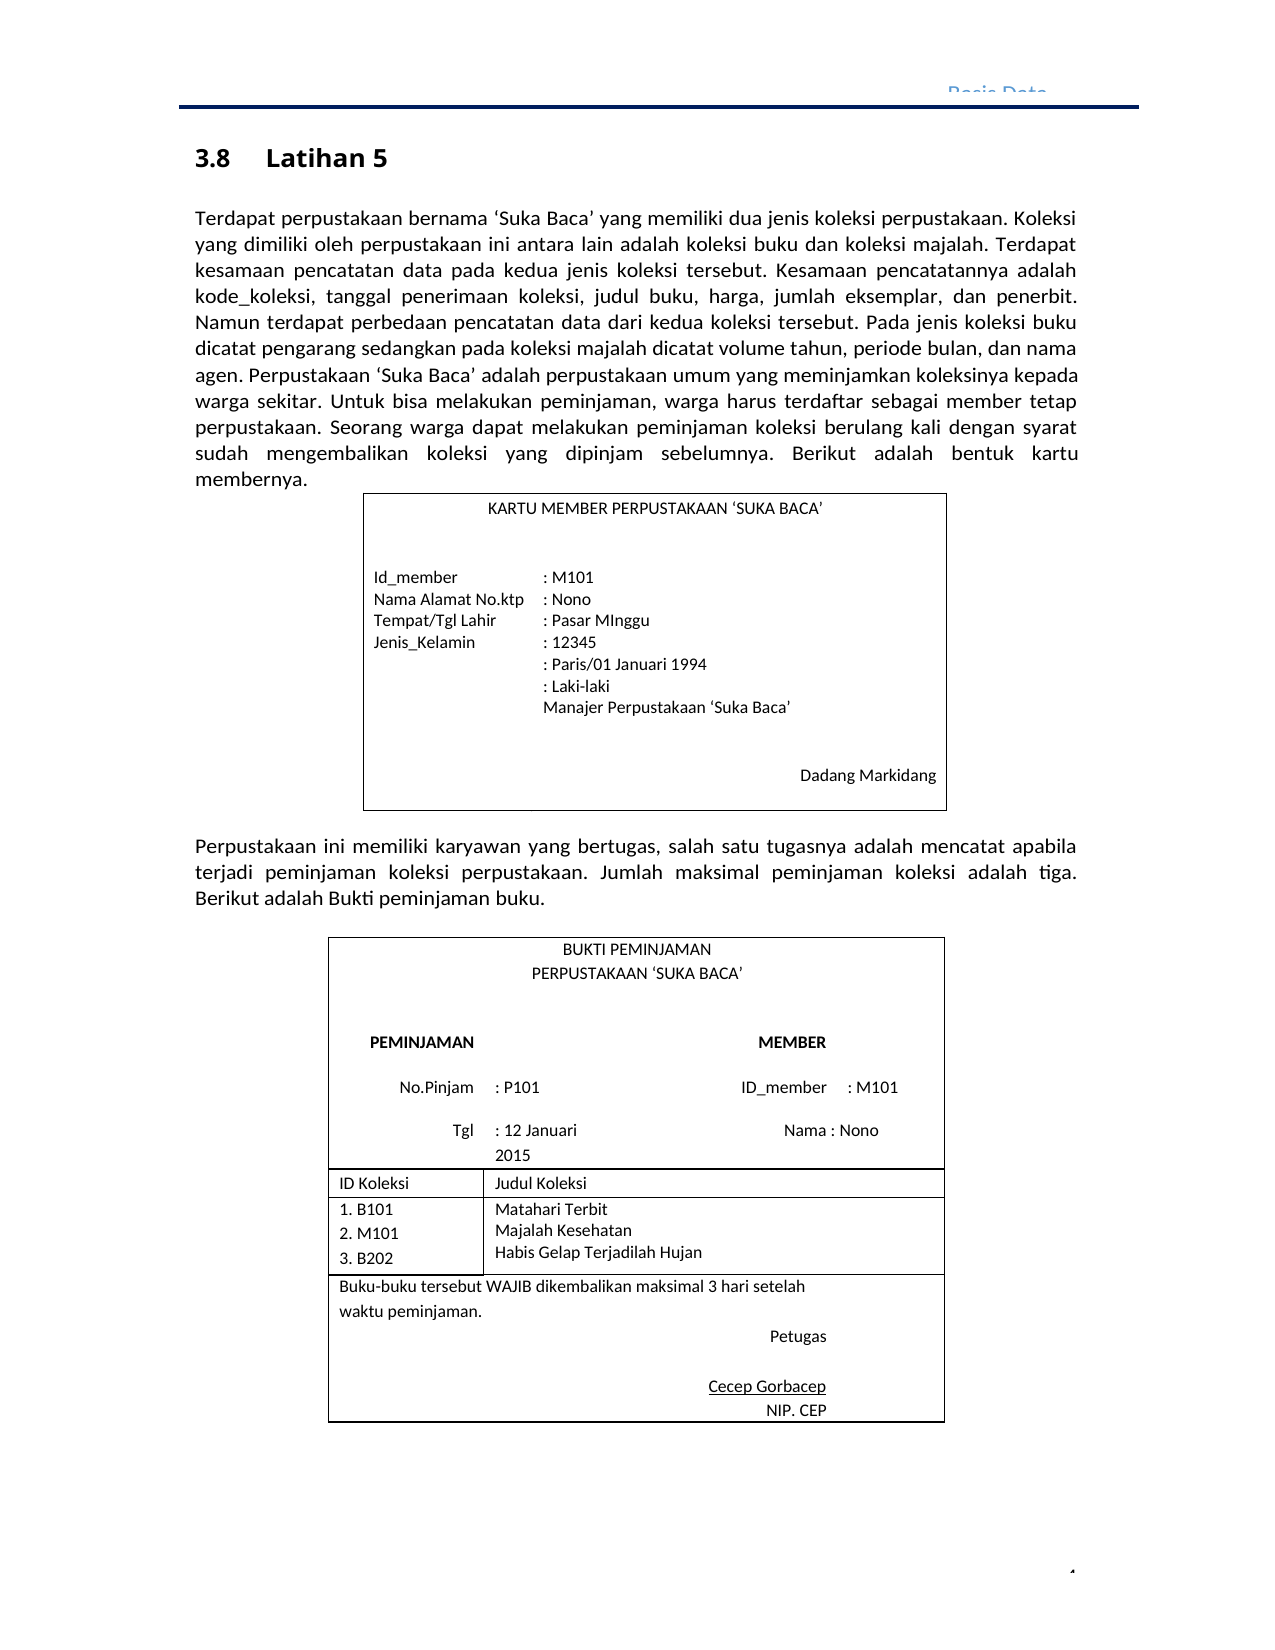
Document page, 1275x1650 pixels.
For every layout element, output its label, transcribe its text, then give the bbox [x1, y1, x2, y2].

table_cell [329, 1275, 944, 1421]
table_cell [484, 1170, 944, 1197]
subtitle Latihan 5 [195, 141, 1189, 175]
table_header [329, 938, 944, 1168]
text Terdapat perpustakaan bernama ‘Suka Baca’ yang memiliki dua jenis koleksi perpustakaan. Koleksi yang dimiliki oleh perpustakaan ini antara lain adalah koleksi buku dan koleksi majalah. Terdapat kesamaan pencatatan data pada kedua jenis koleksi tersebut. Kesamaan pencatatannya adalah kode_koleksi, tanggal penerimaan koleksi, judul buku, harga, jumlah eksemplar, dan penerbit. Namun terdapat perbedaan pencatatan data dari kedua koleksi tersebut. Pada jenis koleksi buku dicatat pengarang sedangkan pada koleksi majalah dicatat volume tahun, periode bulan, dan nama agen. Perpustakaan ‘Suka Baca’ adalah perpustakaan umum yang meminjamkan koleksinya kepada warga sekitar. Untuk bisa melakukan peminjaman, warga harus terdaftar sebagai member tetap perpustakaan. Seorang warga dapat melakukan peminjaman koleksi berulang kali dengan syarat sudah mengembalikan koleksi yang dipinjam sebelumnya. Berikut adalah bentuk kartu membernya. [195, 205, 1079, 492]
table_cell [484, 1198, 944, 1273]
text Perpustakaan ini memiliki karyawan yang bertugas, salah satu tugasnya adalah mencatat apabila terjadi peminjaman koleksi perpustakaan. Jumlah maksimal peminjaman koleksi adalah tiga. Berikut adalah Bukti peminjaman buku. [195, 833, 1078, 911]
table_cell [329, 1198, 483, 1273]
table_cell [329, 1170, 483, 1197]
